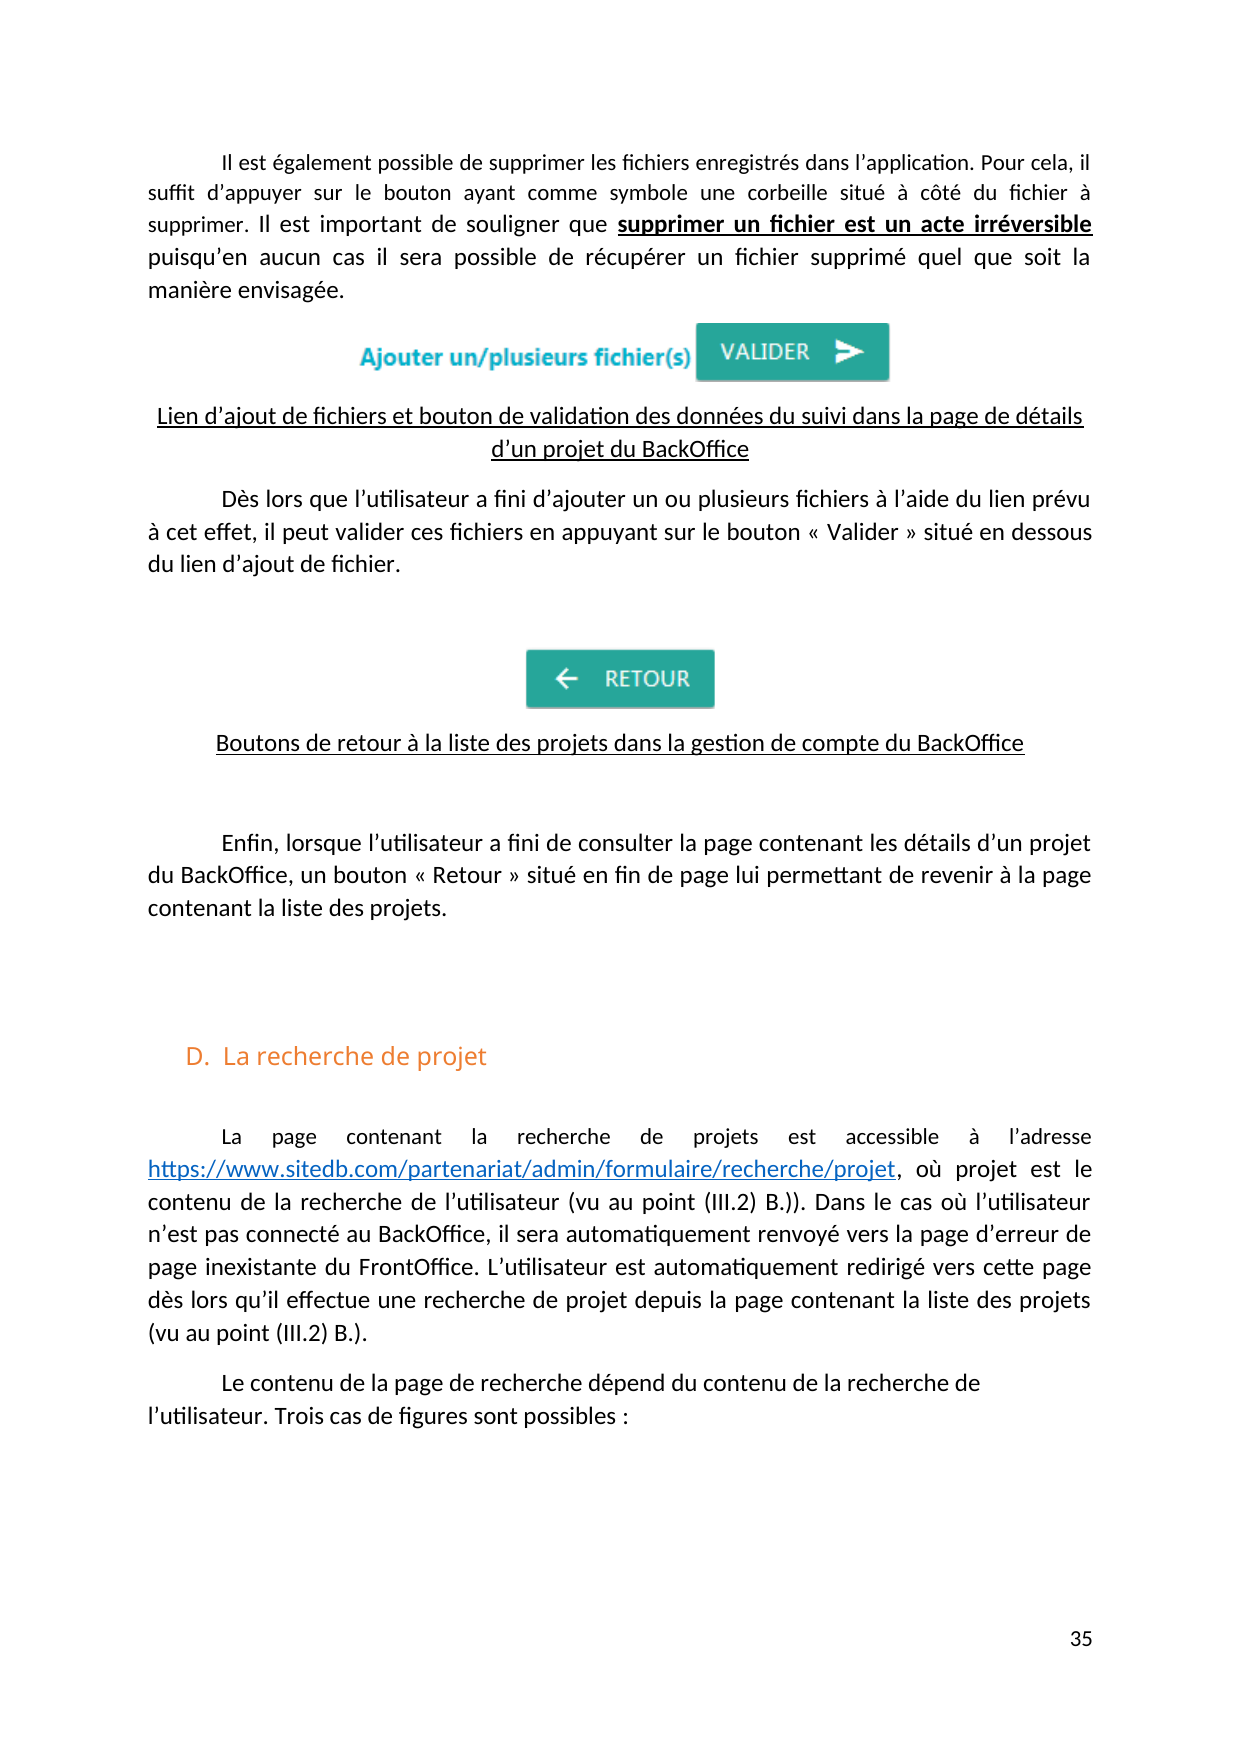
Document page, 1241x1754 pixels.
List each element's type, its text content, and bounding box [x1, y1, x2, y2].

subtitle La recherche de projet [185, 1039, 1093, 1073]
text La page contenant la recherche de projets est accessible à l’adresse https://www.sitedb.com/partenariat/admin/formulaire/recherche/projet, où projet est le contenu de la recherche de l’utilisateur (vu au point (III.2) B.)). Dans le cas où l’utilisateur n’est pas connecté au BackOffice, il sera automatiquement renvoyé vers la page d’erreur de page inexistante du FrontOffice. L’utilisateur est automatiquement redirigé vers cette page dès lors qu’il effectue une recherche de projet depuis la page contenant la liste des projets (vu au point (III.2) B.). [148, 1122, 1093, 1348]
text Il est également possible de supprimer les fichiers enregistrés dans l’application. Pour cela, il suffit d’appuyer sur le bouton ayant comme symbole une corbeille situé à côté du fichier à supprimer. Il est important de souligner que supprimer un fichier est un acte irréversible puisqu’en aucun cas il sera possible de récupérer un fichier supprimé quel que soit la manière envisagée. [148, 148, 1093, 304]
text Enfin, lorsque l’utilisateur a fini de consulter la page contenant les détails d’un projet du BackOffice, un bouton « Retour » situé en fin de page lui permettant de revenir à la page contenant la liste des projets. [148, 827, 1093, 923]
text Dès lors que l’utilisateur a fini d’ajouter un ou plusieurs fichiers à l’aide du lien prévu à cet effet, il peut valider ces fichiers en appuyant sur le bouton « Valider » situé en dessous du lien d’ajout de fichier. [148, 483, 1093, 579]
text Le contenu de la page de recherche dépend du contenu de la recherche de l’utilisateur. Trois cas de figures sont possibles : [148, 1367, 1093, 1430]
text Lien d’ajout de fichiers et bouton de validation des données du suivi dans la page de détails d’un projet du BackOffice [148, 400, 1093, 464]
text Boutons de retour à la liste des projets dans la gestion de compte du BackOffice [148, 728, 1093, 758]
picture [349, 323, 891, 382]
picture [525, 647, 715, 709]
